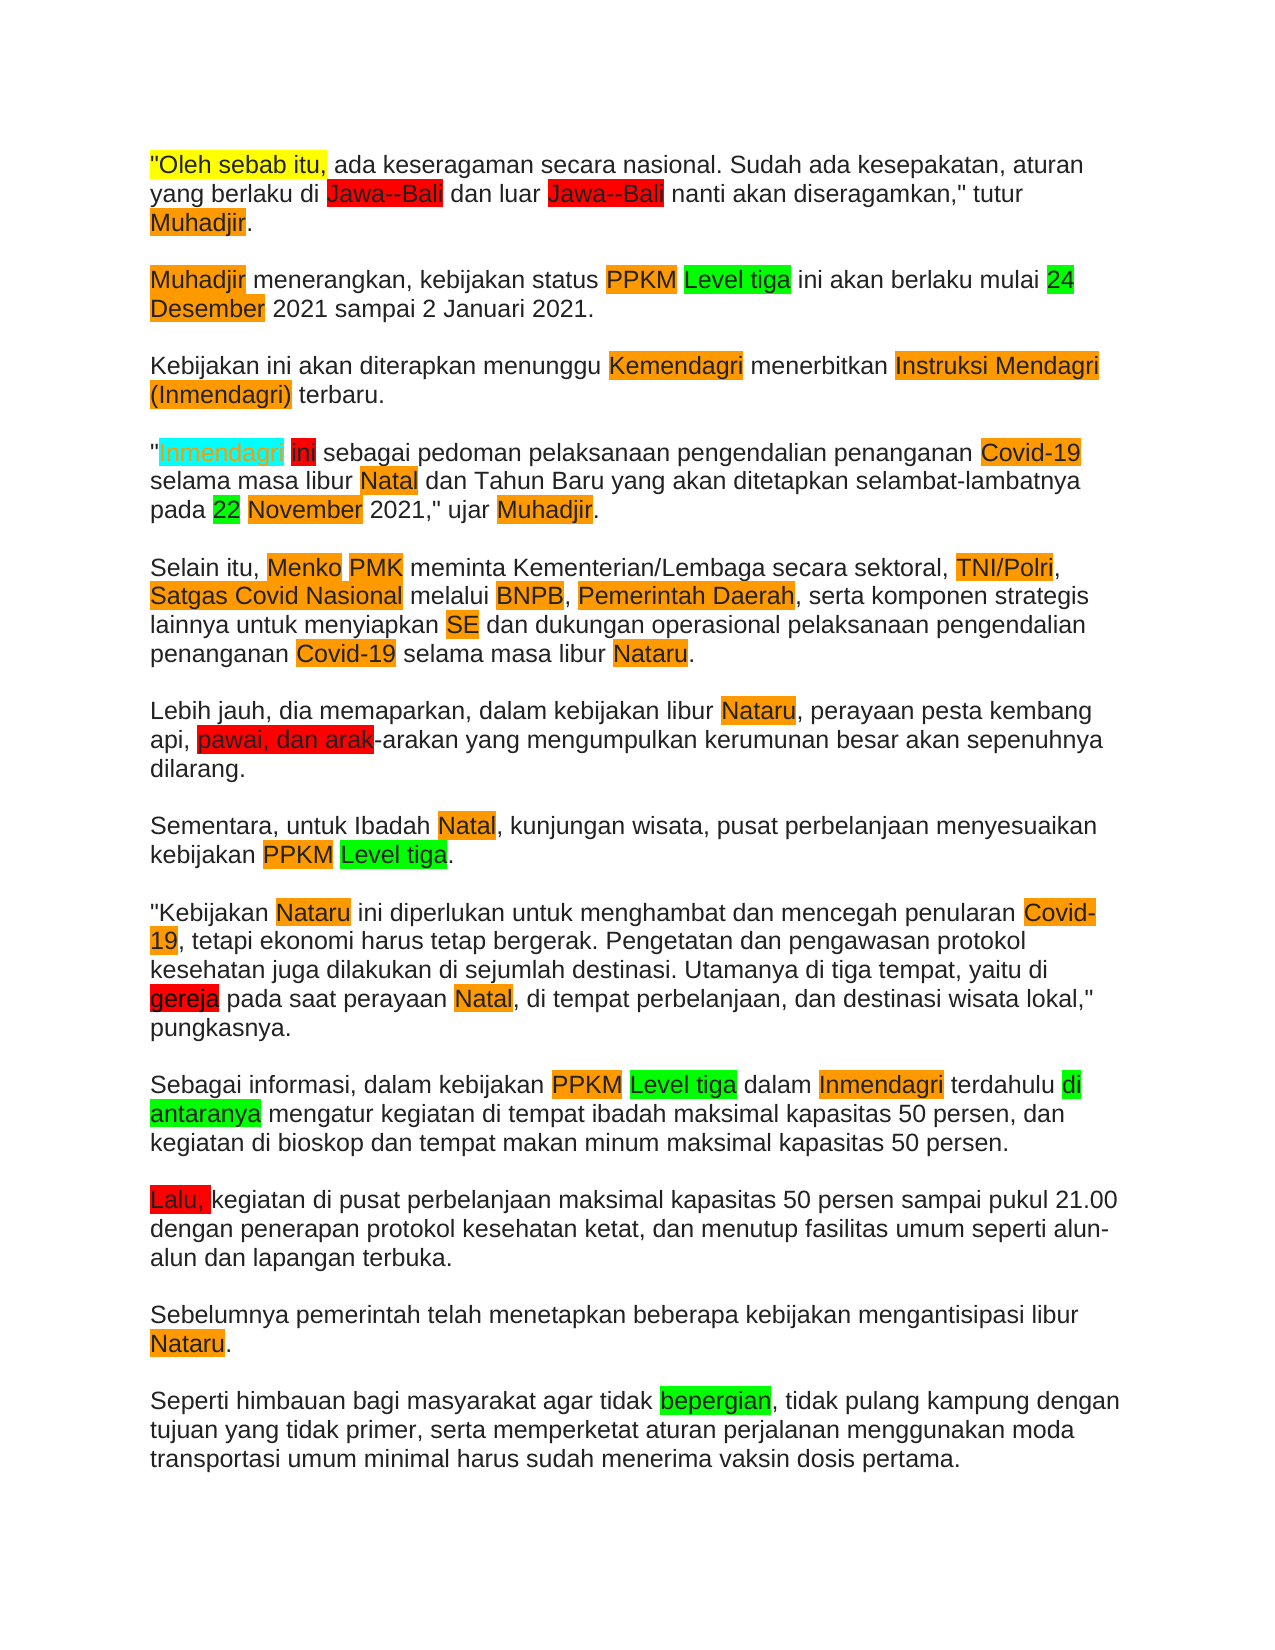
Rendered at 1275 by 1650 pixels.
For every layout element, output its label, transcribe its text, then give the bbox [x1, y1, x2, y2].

text "Kebijakan Nataru ini diperlukan untuk menghambat dan mencegah penularan Covid-19, tetapi ekonomi harus tetap bergerak. Pengetatan dan pengawasan protokol kesehatan juga dilakukan di sejumlah destinasi. Utamanya di tiga tempat, yaitu di gereja pada saat perayaan Natal, di tempat perbelanjaan, dan destinasi wisata lokal," pungkasnya. [150, 897, 1125, 1041]
text Sementara, untuk Ibadah Natal, kunjungan wisata, pusat perbelanjaan menyesuaikan kebijakan PPKM Level tiga. [447, 811, 1125, 869]
text Muhadjir menerangkan, kebijakan status PPKM Level tiga ini akan berlaku mulai 24 Desember 2021 sampai 2 Januari 2021. [246, 265, 1125, 322]
text Lebih jauh, dia memaparkan, dalam kebijakan libur Nataru, perayaan pesta kembang api, pawai, dan arak-arakan yang mengumpulkan kerumunan besar akan sepenuhnya dilarang. [150, 696, 1125, 782]
text Kebijakan ini akan diterapkan menunggu Kemendagri menerbitkan Instruksi Mendagri (Inmendagri) terbaru. [150, 351, 1125, 409]
text Selain itu, Menko PMK meminta Kementerian/Lembaga secara sektoral, TNI/Polri, Satgas Covid Nasional melalui BNPB, Pemerintah Daerah, serta komponen strategis lainnya untuk menyiapkan SE dan dukungan operasional pelaksanaan pengendalian penanganan Covid-19 selama masa libur Nataru. [150, 552, 1125, 667]
text "Oleh sebab itu, ada keseragaman secara nasional. Sudah ada kesepakatan, aturan yang berlaku di Jawa--Bali dan luar Jawa--Bali nanti akan diseragamkan," tutur Muhadjir. [150, 150, 1125, 236]
text Sebelumnya pemerintah telah menetapkan beberapa kebijakan mengantisipasi libur Nataru. [150, 1300, 1125, 1357]
text Sebagai informasi, dalam kebijakan PPKM Level tiga dalam Inmendagri terdahulu di antaranya mengatur kegiatan di tempat ibadah maksimal kapasitas 50 persen, dan kegiatan di bioskop dan tempat makan minum maksimal kapasitas 50 persen. [150, 1070, 1125, 1156]
text "Inmendagri ini sebagai pedoman pelaksanaan pengendalian penanganan Covid-19 selama masa libur Natal dan Tahun Baru yang akan ditetapkan selambat-lambatnya pada 22 November 2021," ujar Muhadjir. [150, 437, 1125, 524]
text Seperti himbauan bagi masyarakat agar tidak bepergian, tidak pulang kampung dengan tujuan yang tidak primer, serta memperketat aturan perjalanan menggunakan moda transportasi umum minimal harus sudah menerima vaksin dosis pertama. [150, 1386, 1125, 1472]
text Sementara, untuk Ibadah Natal, kunjungan wisata, pusat perbelanjaan menyesuaikan kebijakan PPKM Level tiga. [150, 811, 438, 869]
text Lalu, kegiatan di pusat perbelanjaan maksimal kapasitas 50 persen sampai pukul 21.00 dengan penerapan protokol kesehatan ketat, dan menutup fasilitas umum seperti alun-alun dan lapangan terbuka. [150, 1185, 1125, 1271]
